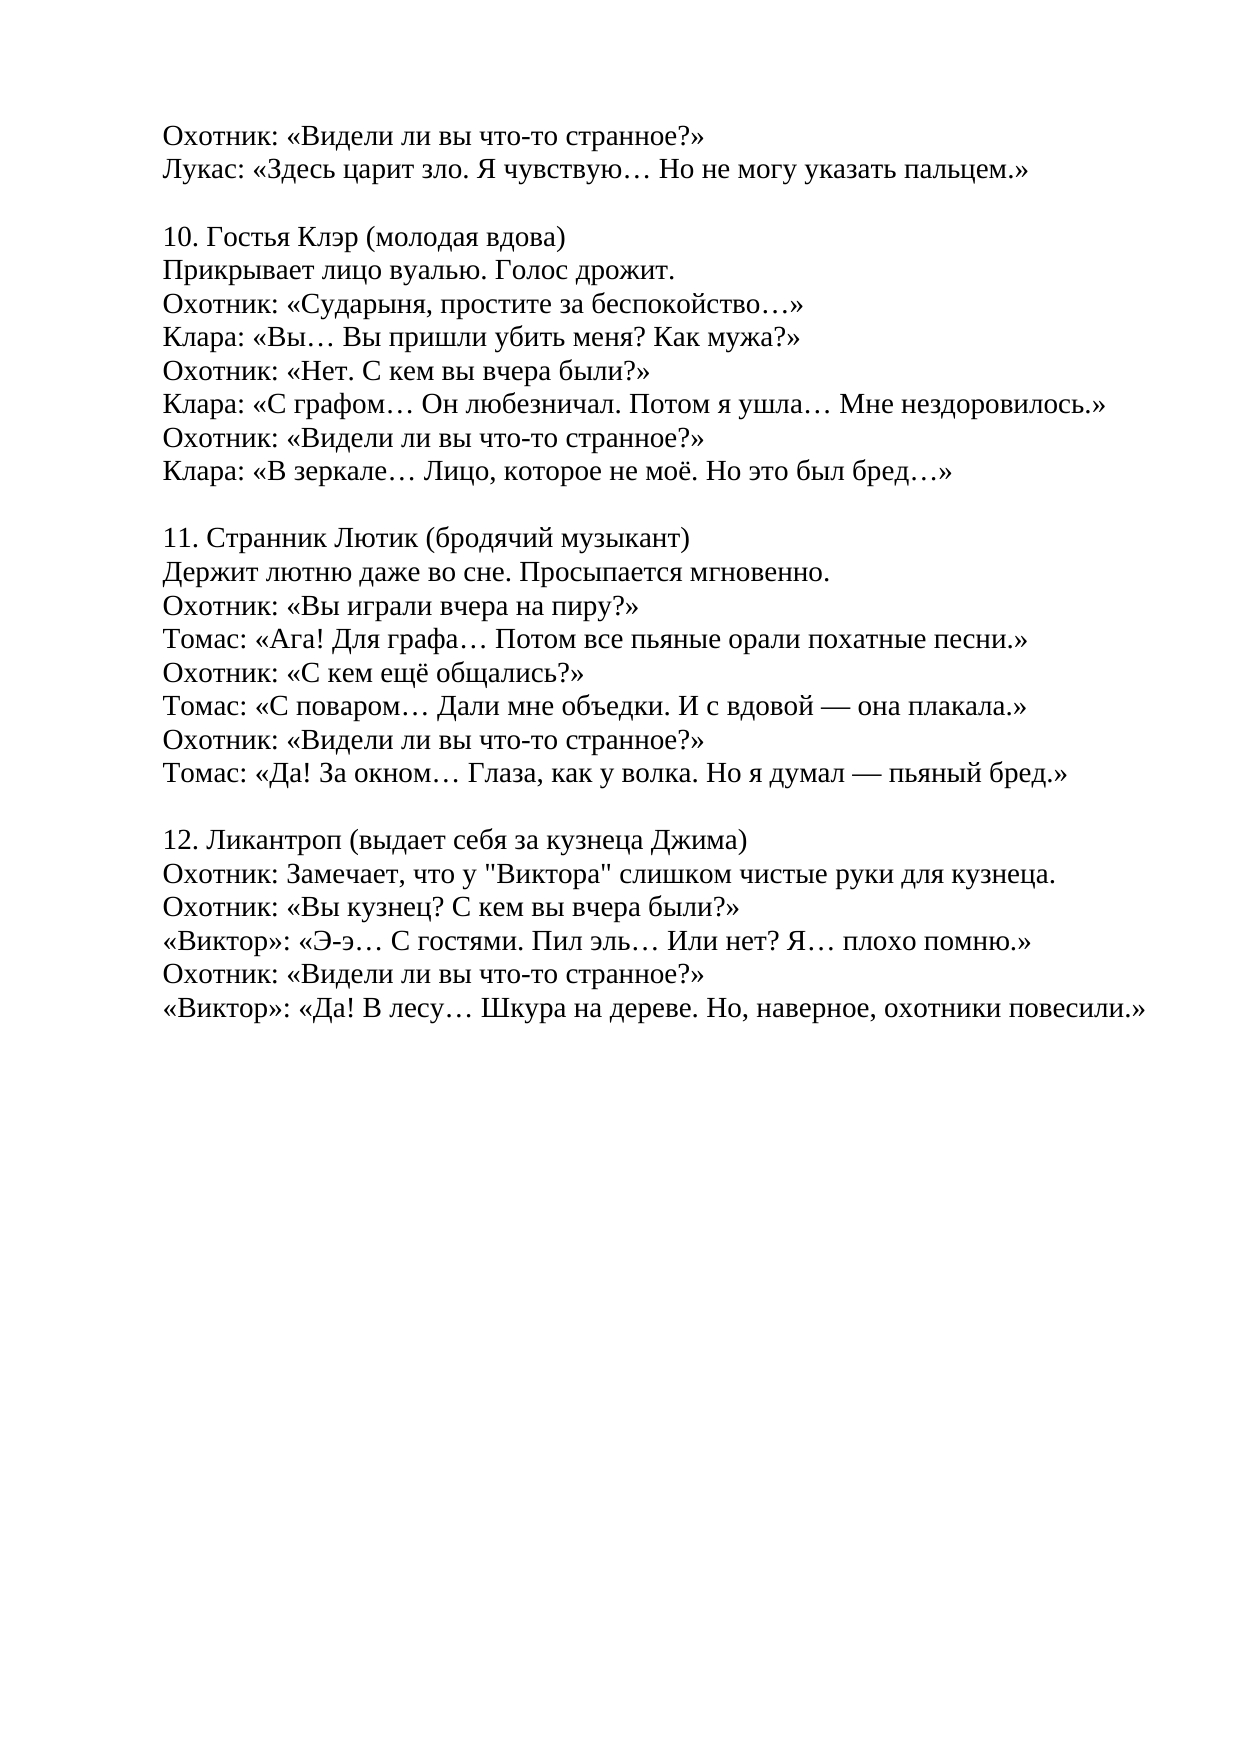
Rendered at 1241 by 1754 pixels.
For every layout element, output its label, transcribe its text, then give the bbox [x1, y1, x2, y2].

text Охотник: «Видели ли вы что-то странное?» [89, 722, 1152, 755]
text Клара: «В зеркале… Лицо, которое не моё. Но это был бред…» [89, 453, 1152, 487]
text Охотник: «Видели ли вы что-то странное?» [89, 118, 1152, 152]
text Клара: «Вы… Вы пришли убить меня? Как мужа?» [89, 319, 1152, 353]
text Охотник: «С кем ещё общались?» [89, 655, 1152, 688]
text Томас: «С поваром… Дали мне объедки. И с вдовой — она плакала.» [89, 688, 1152, 722]
text 12. Ликантроп (выдает себя за кузнеца Джима) [89, 822, 1152, 856]
text Прикрывает лицо вуалью. Голос дрожит. [89, 252, 1152, 286]
text 10. Гостья Клэр (молодая вдова) [89, 219, 1152, 252]
text «Виктор»: «Да! В лесу… Шкура на дереве. Но, наверное, охотники повесили.» [89, 990, 1152, 1024]
text Лукас: «Здесь царит зло. Я чувствую… Но не могу указать пальцем.» [89, 152, 1152, 185]
text Охотник: «Сударыня, простите за беспокойство…» [89, 286, 1152, 319]
text Охотник: Замечает, что у "Виктора" слишком чистые руки для кузнеца. [89, 856, 1152, 889]
text Охотник: «Вы играли вчера на пиру?» [89, 588, 1152, 621]
text Охотник: «Видели ли вы что-то странное?» [89, 957, 1152, 990]
text Охотник: «Видели ли вы что-то странное?» [89, 420, 1152, 453]
text Томас: «Ага! Для графа… Потом все пьяные орали похатные песни.» [89, 621, 1152, 655]
text Охотник: «Вы кузнец? С кем вы вчера были?» [89, 889, 1152, 923]
text «Виктор»: «Э-э… С гостями. Пил эль… Или нет? Я… плохо помню.» [89, 923, 1152, 957]
text Клара: «С графом… Он любезничал. Потом я ушла… Мне нездоровилось.» [89, 386, 1152, 420]
text Держит лютню даже во сне. Просыпается мгновенно. [89, 554, 1152, 588]
text Охотник: «Нет. С кем вы вчера были?» [89, 353, 1152, 386]
text Томас: «Да! За окном… Глаза, как у волка. Но я думал — пьяный бред.» [89, 755, 1152, 789]
text 11. Странник Лютик (бродячий музыкант) [89, 521, 1152, 554]
